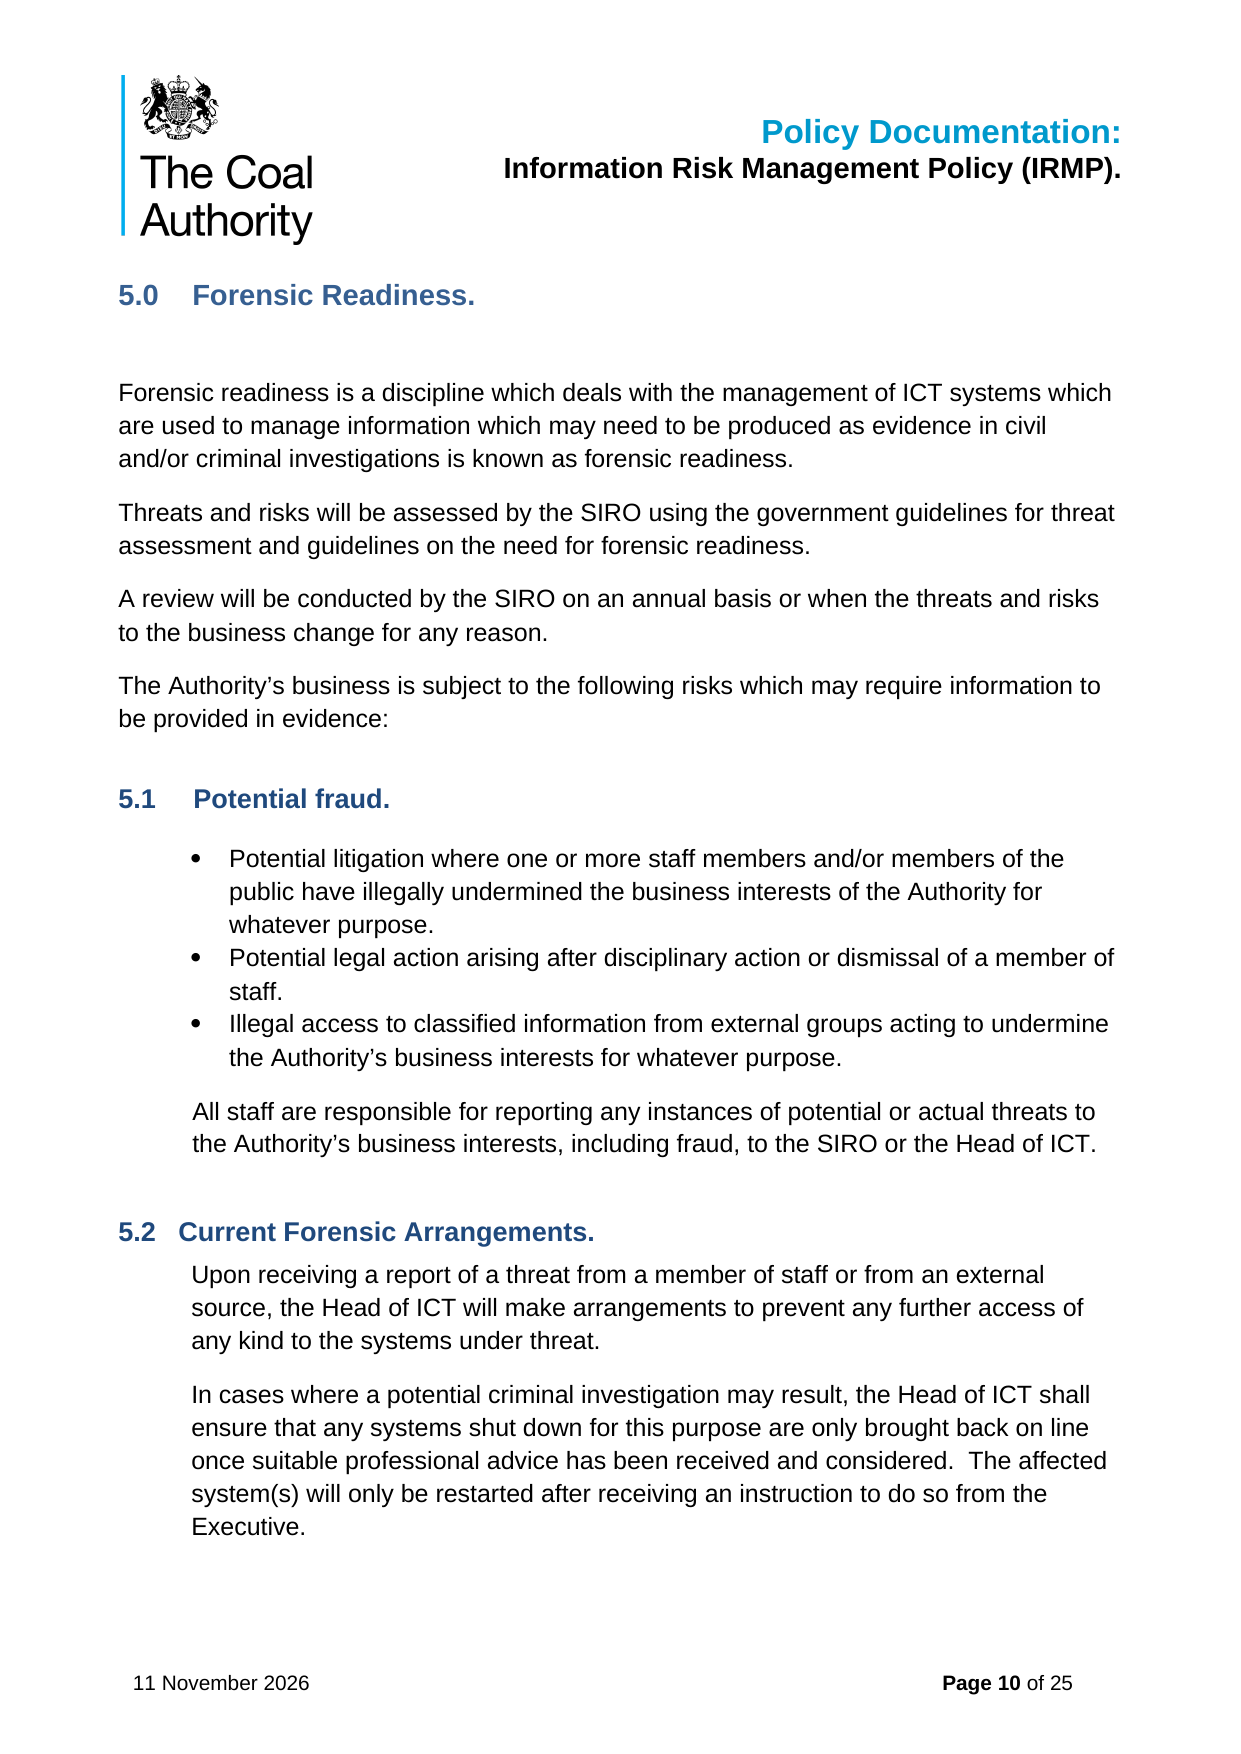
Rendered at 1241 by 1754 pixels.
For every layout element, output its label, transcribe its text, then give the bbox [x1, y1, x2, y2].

text Upon receiving a report of a threat from a member of staff or from an external source, the Head of ICT will make arrangements to prevent any further access of any kind to the systems under threat. [191, 1260, 1122, 1355]
text In cases where a potential criminal investigation may result, the Head of ICT shall ensure that any systems shut down for this purpose are only brought back on line once suitable professional advice has been received and considered. The affected system(s) will only be restarted after receiving an instruction to do so from the Executive. [191, 1380, 1122, 1541]
text Threats and risks will be assessed by the SIRO using the government guidelines for threat assessment and guidelines on the need for forensic readiness. [118, 498, 1122, 559]
subtitle Forensic Readiness. [118, 278, 1122, 311]
subtitle 5.1 Potential fraud. [118, 783, 1122, 814]
list Potential litigation where one or more staff members and/or members of the public have illegally undermined the business interests of the Authority for whatever purpose. [191, 844, 1122, 939]
subtitle 5.2 Current Forensic Arrangements. [118, 1216, 1122, 1248]
text Forensic readiness is a discipline which deals with the management of ICT systems which are used to manage information which may need to be produced as evidence in civil and/or criminal investigations is known as forensic readiness. [118, 378, 1122, 472]
text The Authority’s business is subject to the following risks which may require information to be provided in evidence: [118, 671, 1122, 733]
picture [121, 75, 313, 245]
text A review will be conducted by the SIRO on an annual basis or when the threats and risks to the business change for any reason. [118, 584, 1122, 646]
text All staff are responsible for reporting any instances of potential or actual threats to the Authority’s business interests, including fraud, to the SIRO or the Head of ICT. [192, 1096, 1122, 1191]
list Potential legal action arising after disciplinary action or dismissal of a member of staff. [191, 943, 1122, 1005]
list Illegal access to classified information from external groups acting to undermine the Authority’s business interests for whatever purpose. [191, 1009, 1122, 1071]
